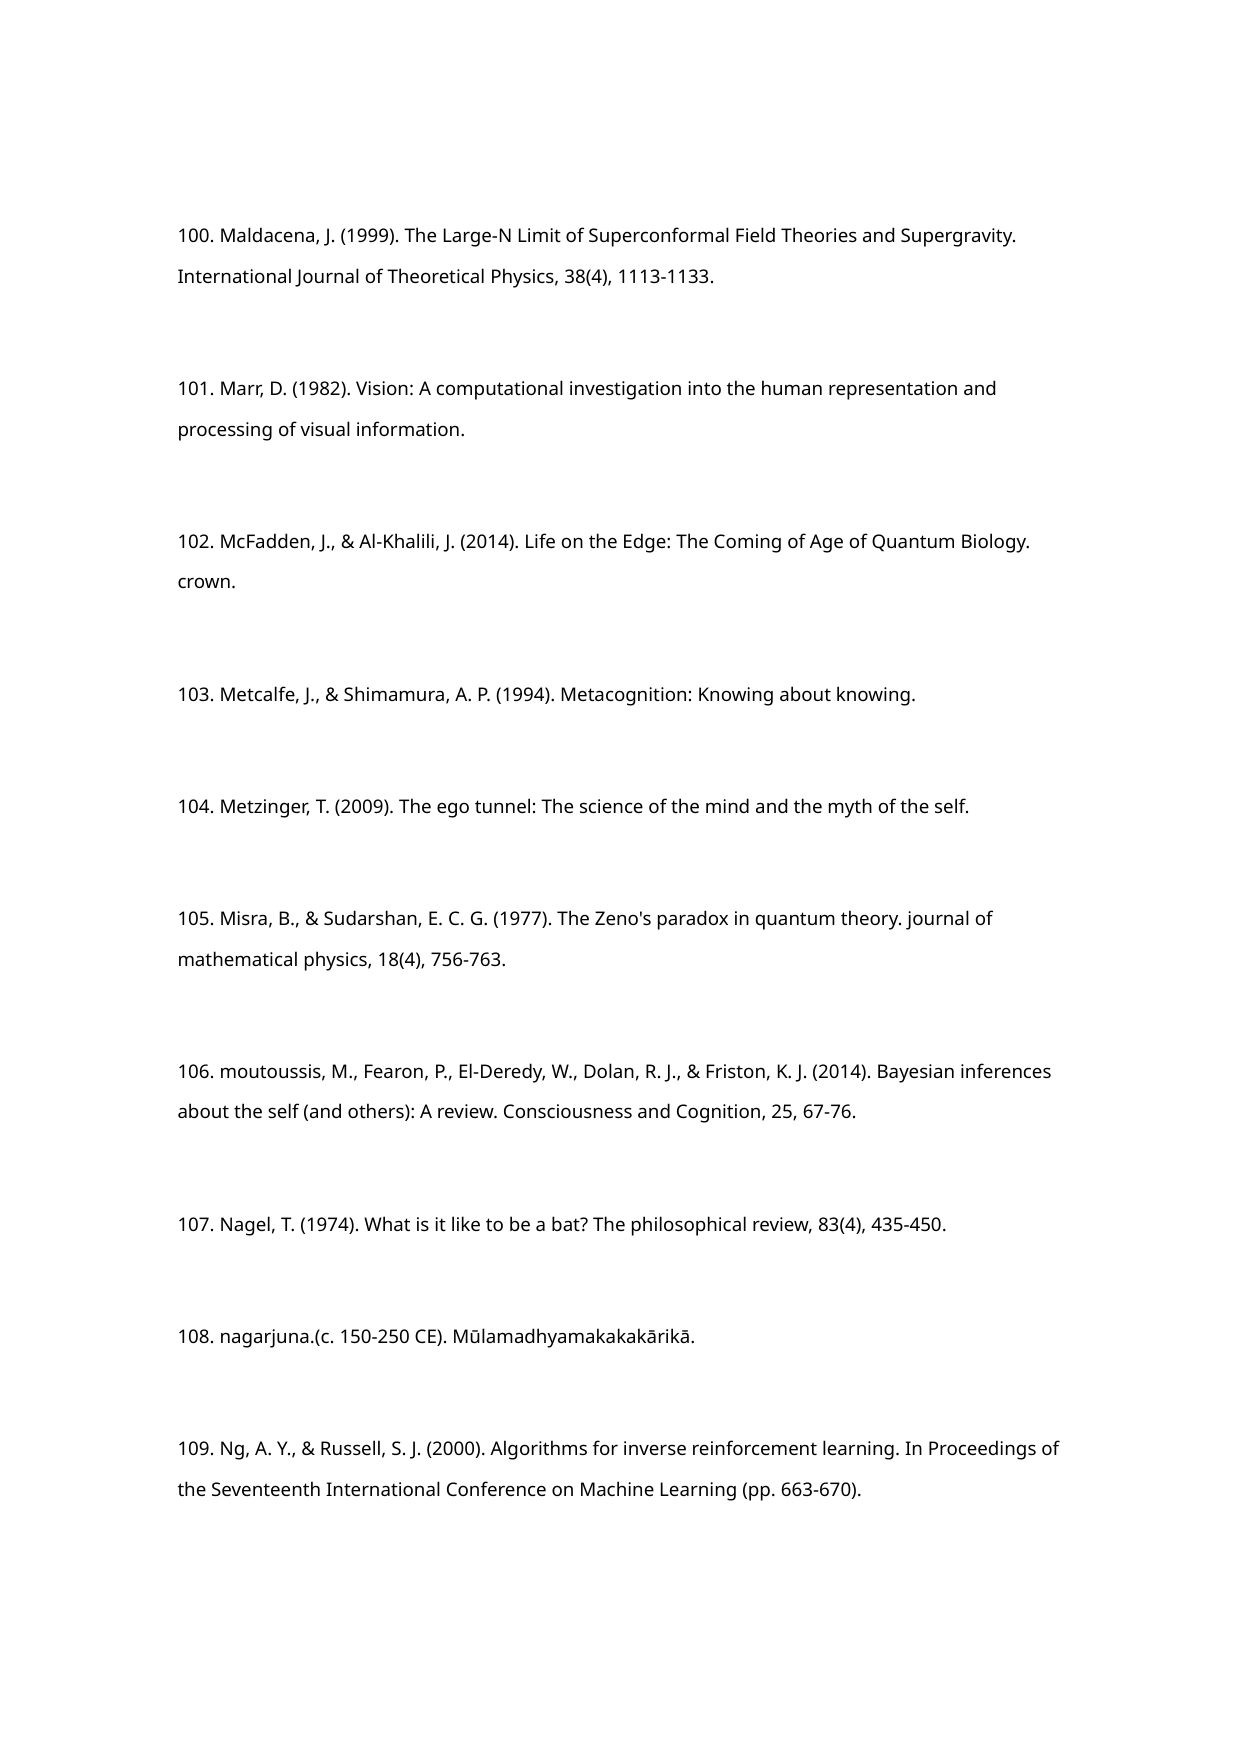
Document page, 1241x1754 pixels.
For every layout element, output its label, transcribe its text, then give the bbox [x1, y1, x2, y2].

text 105. Misra, B., & Sudarshan, E. C. G. (1977). The Zeno's paradox in quantum theory. journal of mathematical physics, 18(4), 756-763. [177, 899, 1063, 977]
text 104. Metzinger, T. (2009). The ego tunnel: The science of the mind and the myth of the self. [177, 787, 1063, 825]
text 102. McFadden, J., & Al-Khalili, J. (2014). Life on the Edge: The Coming of Age of Quantum Biology. crown. [177, 522, 1063, 600]
text 100. Maldacena, J. (1999). The Large-N Limit of Superconformal Field Theories and Supergravity. International Journal of Theoretical Physics, 38(4), 1113-1133. [177, 217, 1063, 295]
text 108. nagarjuna.(c. 150-250 CE). Mūlamadhyamakakakārikā. [177, 1317, 1063, 1355]
text 106. moutoussis, M., Fearon, P., El-Deredy, W., Dolan, R. J., & Friston, K. J. (2014). Bayesian inferences about the self (and others): A review. Consciousness and Cognition, 25, 67-76. [177, 1052, 1063, 1130]
text 109. Ng, A. Y., & Russell, S. J. (2000). Algorithms for inverse reinforcement learning. In Proceedings of the Seventeenth International Conference on Machine Learning (pp. 663-670). [177, 1429, 1063, 1507]
text 103. Metcalfe, J., & Shimamura, A. P. (1994). Metacognition: Knowing about knowing. [177, 675, 1063, 712]
text 107. Nagel, T. (1974). What is it like to be a bat? The philosophical review, 83(4), 435-450. [177, 1205, 1063, 1242]
text 101. Marr, D. (1982). Vision: A computational investigation into the human representation and processing of visual information. [177, 369, 1063, 447]
